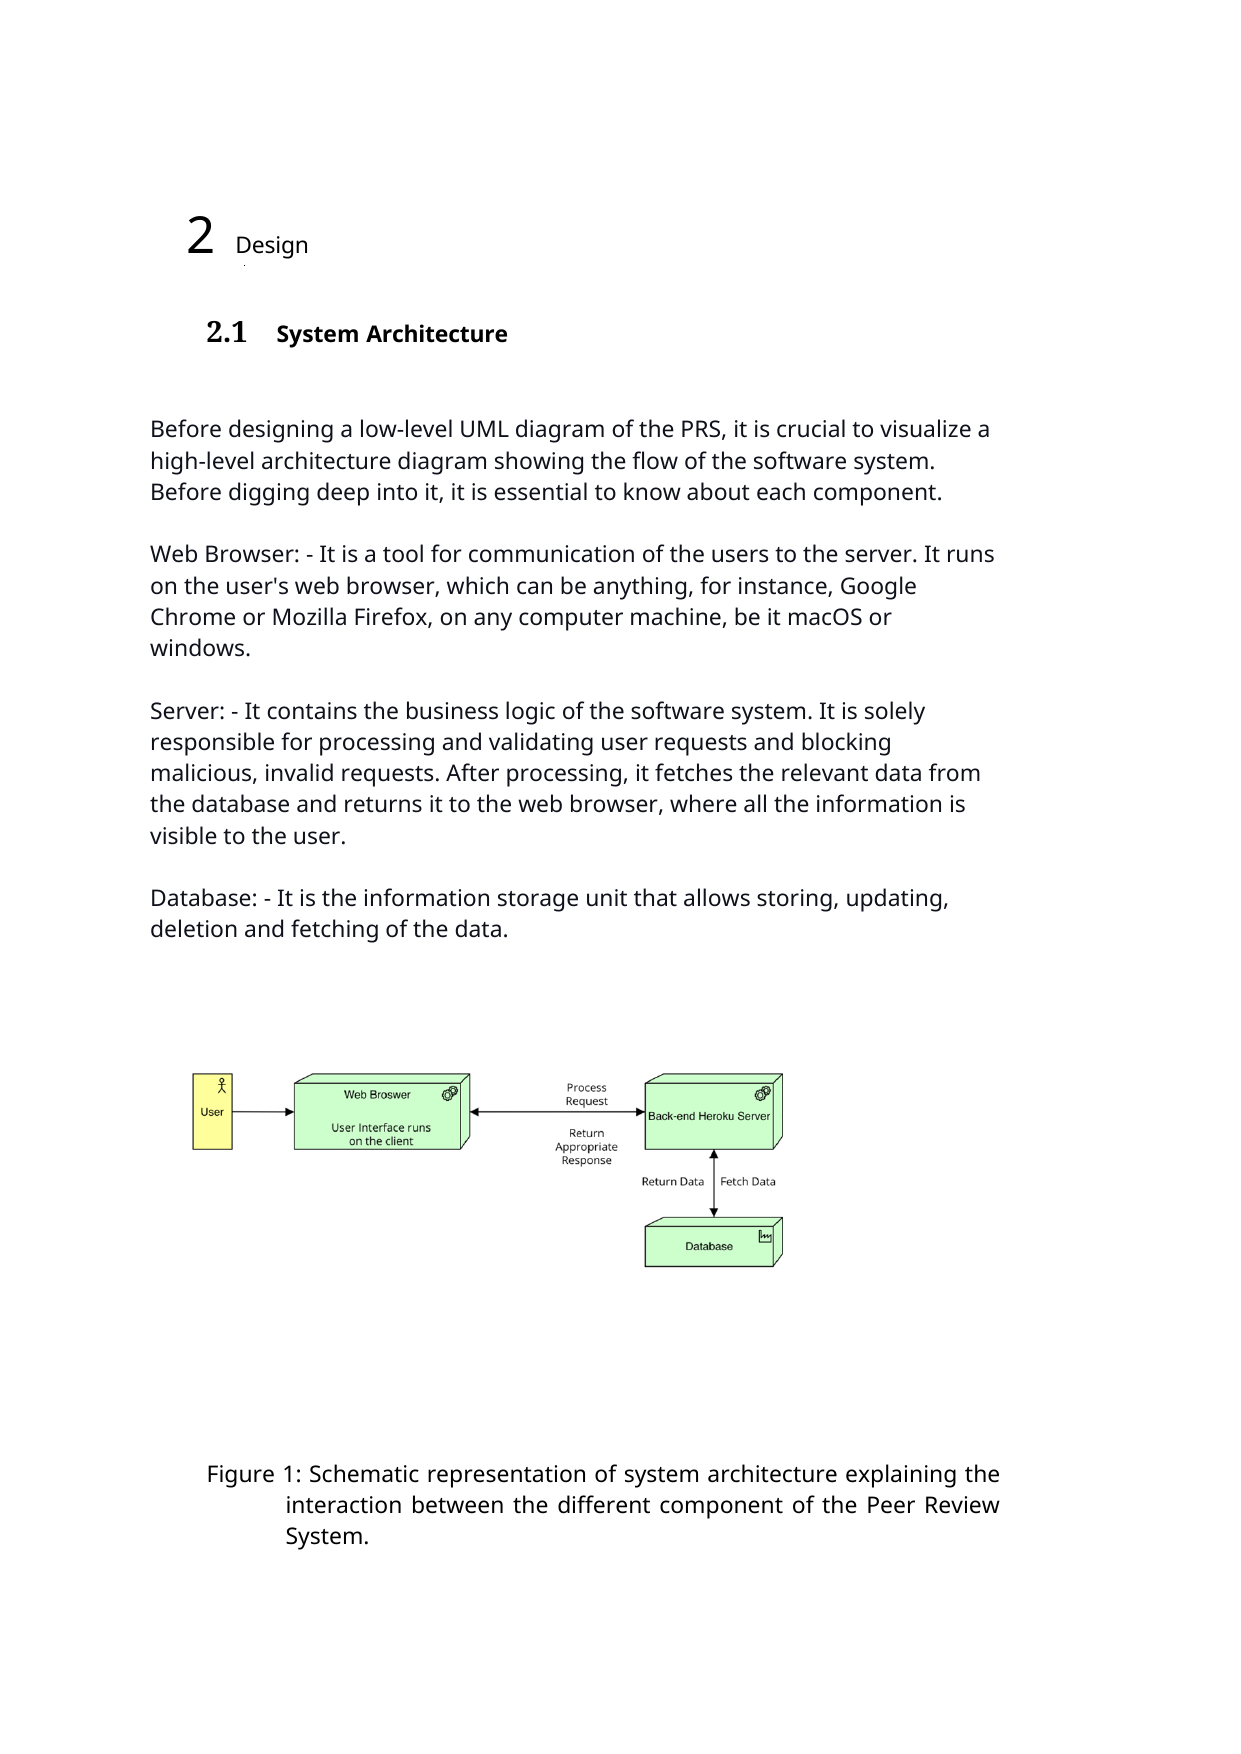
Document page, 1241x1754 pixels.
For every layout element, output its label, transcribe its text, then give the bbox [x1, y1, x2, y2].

subtitle Server: - It contains the business logic of the software system. It is solely responsible for processing and validating user requests and blocking malicious, invalid requests. After processing, it fetches the relevant data from the database and returns it to the web browser, where all the information is visible to the user. [150, 694, 1001, 851]
picture [157, 985, 854, 1361]
subtitle Design [186, 199, 1001, 268]
subtitle System Architecture [206, 311, 1001, 351]
subtitle Database: - It is the information storage unit that allows storing, updating, deletion and fetching of the data. [150, 882, 1001, 944]
text Figure 1: Schematic representation of system architecture explaining the interaction between the different component of the Peer Review System. [206, 1458, 1001, 1551]
subtitle Web Browser: - It is a tool for communication of the users to the server. It runs on the user's web browser, which can be anything, for instance, Google Chrome or Mozilla Firefox, on any computer machine, be it macOS or windows. [150, 538, 1001, 663]
subtitle Before designing a low-level UML diagram of the PRS, it is crucial to visualize a high-level architecture diagram showing the flow of the software system. Before digging deep into it, it is essential to know about each component. [150, 413, 1001, 507]
